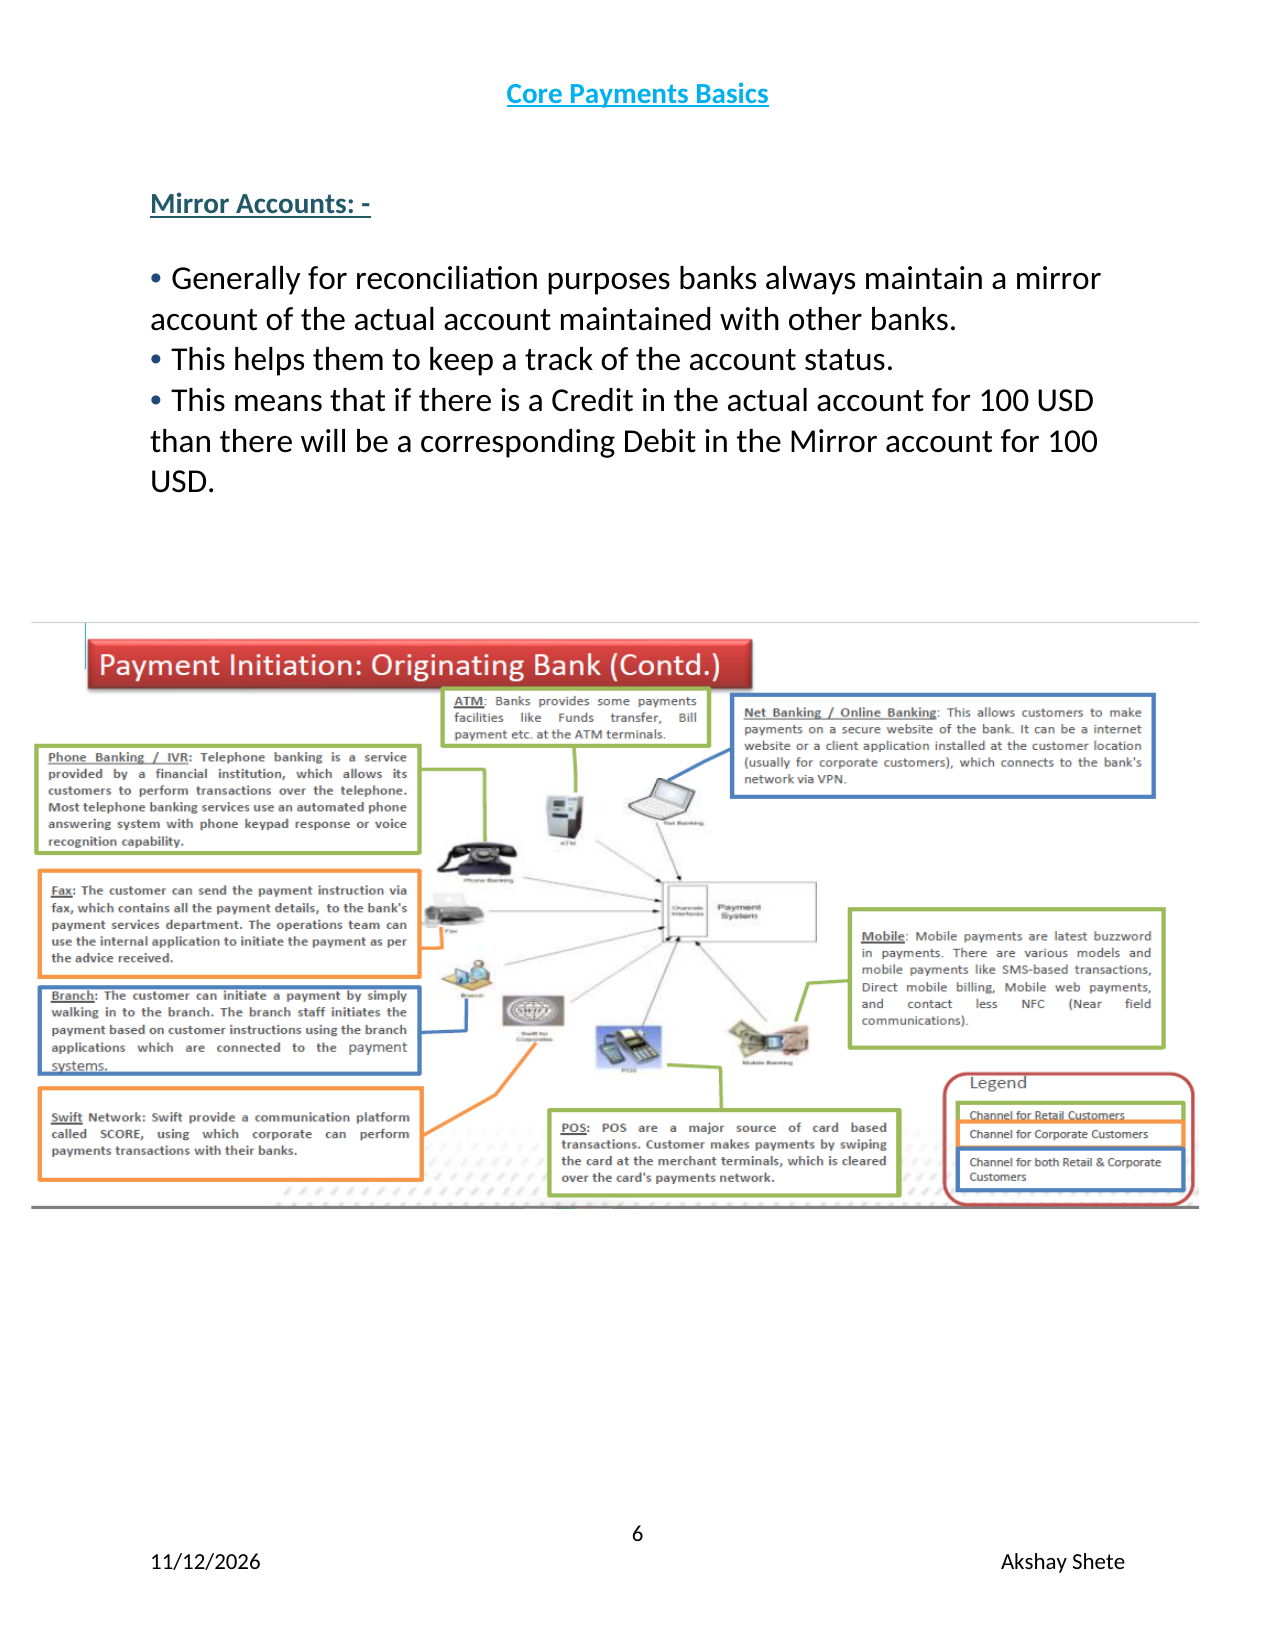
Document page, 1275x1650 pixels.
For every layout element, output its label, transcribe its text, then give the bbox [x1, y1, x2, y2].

text • This helps them to keep a track of the account status. [150, 338, 1125, 379]
text Mirror Accounts: - [150, 186, 1125, 221]
picture [31, 622, 1200, 1209]
text • This means that if there is a Credit in the actual account for 100 USD than there will be a corresponding Debit in the Mirror account for 100 USD. [150, 379, 1125, 501]
text • Generally for reconciliation purposes banks always maintain a mirror account of the actual account maintained with other banks. [150, 257, 1125, 338]
